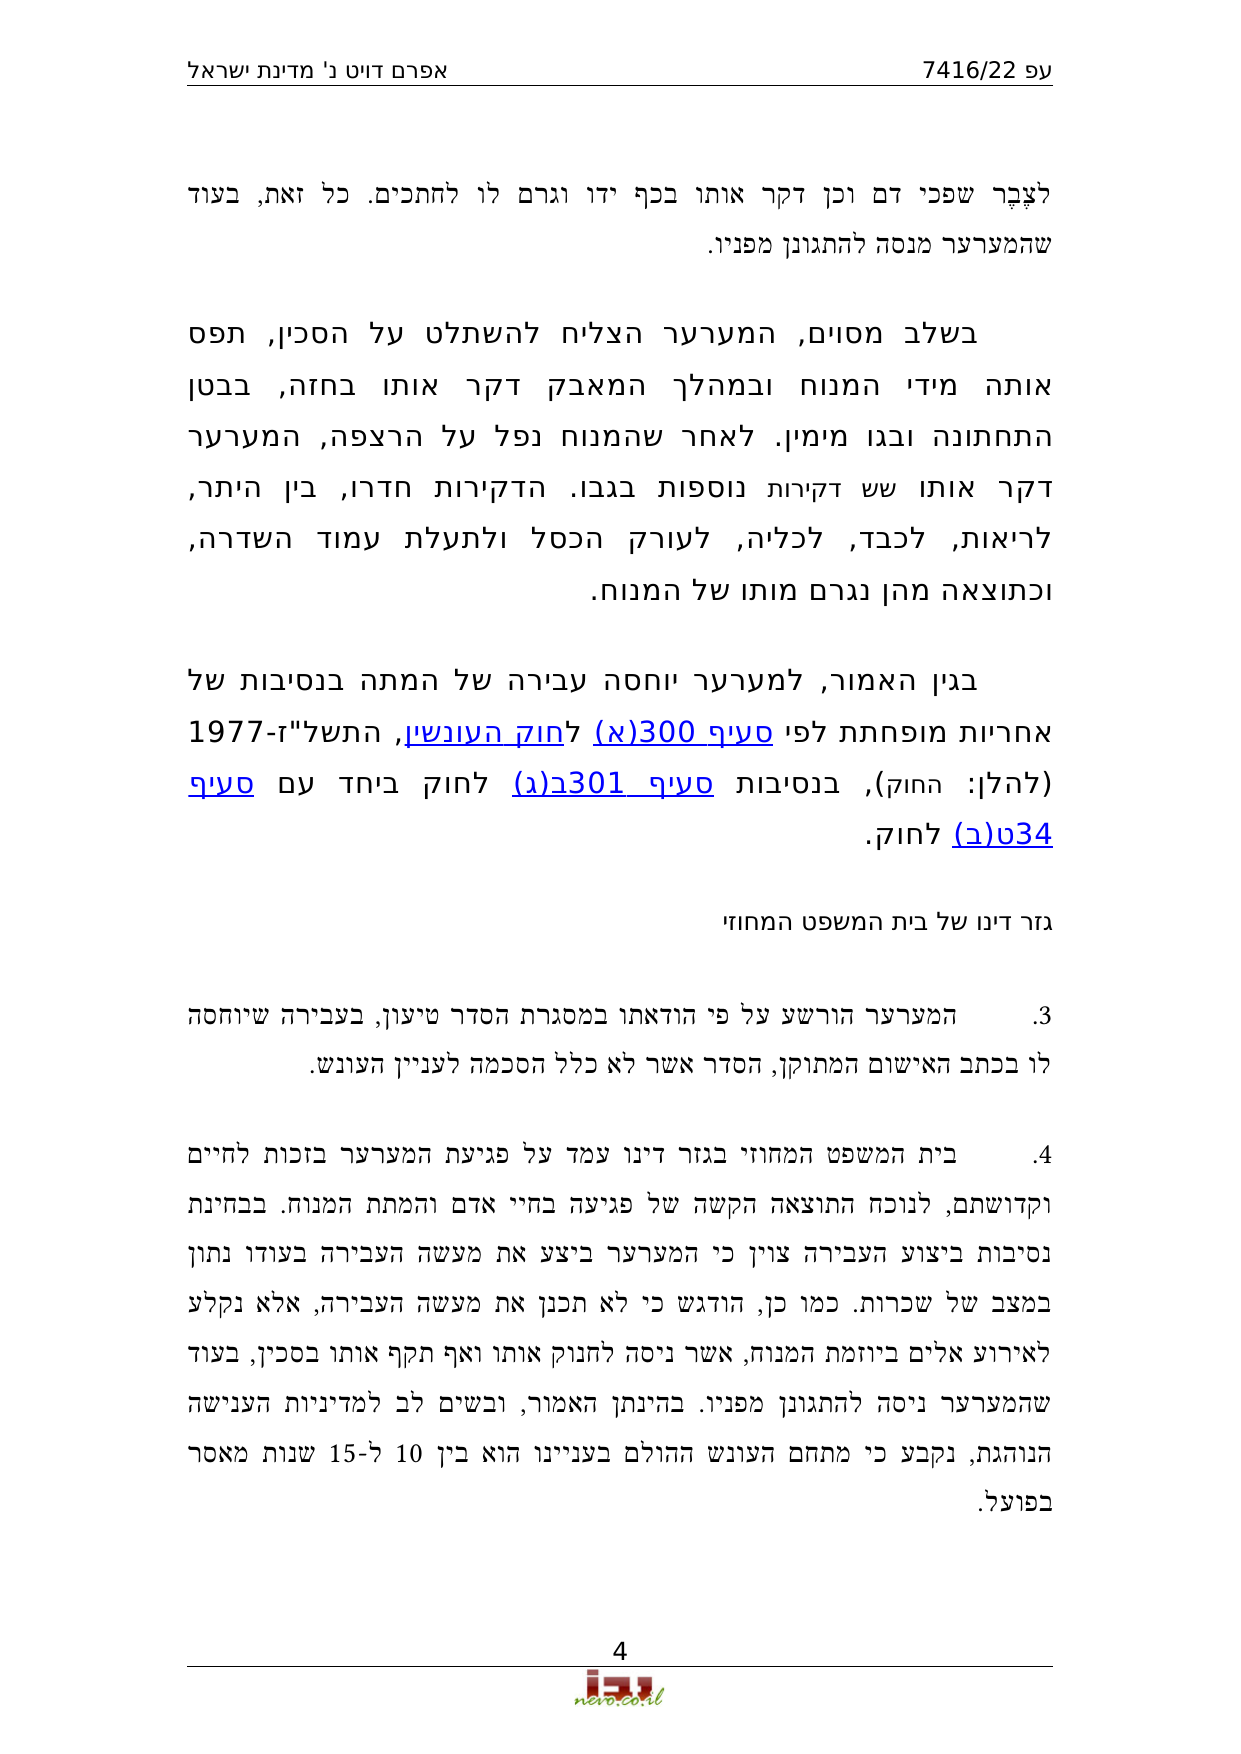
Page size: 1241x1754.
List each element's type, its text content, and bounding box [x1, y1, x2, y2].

picture [574, 1669, 666, 1707]
list המערער הורשע על פי הודאתו במסגרת הסדר טיעון, בעבירה שיוחסה לו בכתב האישום המתוקן, הסדר אשר לא כלל הסכמה לעניין העונש. [187, 998, 1053, 1081]
list בית המשפט המחוזי בגזר דינו עמד על פגיעת המערער בזכות לחיים וקדושתם, לנוכח התוצאה הקשה של פגיעה בחיי אדם והמתת המנוח. בבחינת נסיבות ביצוע העבירה צוין כי המערער ביצע את מעשה העבירה בעודו נתון במצב של שכרות. כמו כן, הודגש כי לא תכנן את מעשה העבירה, אלא נקלע לאירוע אלים ביוזמת המנוח, אשר ניסה לחנוק אותו ואף תקף אותו בסכין, בעוד שהמערער ניסה להתגונן מפניו. בהינתן האמור, ובשים לב למדיניות הענישה הנוהגת, נקבע כי מתחם העונש ההולם בעניינו הוא בין 10 ל-15 שנות מאסר בפועל. [187, 1137, 1053, 1519]
text בשלב מסוים, המערער הצליח להשתלט על הסכין, תפס אותה מידי המנוח ובמהלך המאבק דקר אותו בחזה, בבטן התחתונה ובגו מימין. לאחר שהמנוח נפל על הרצפה, המערער דקר אותו שש דקירות נוספות בגבו. הדקירות חדרו, בין היתר, לריאות, לכבד, לכליה, לעורק הכסל ולתעלת עמוד השדרה, וכתוצאה מהן נגרם מותו של המנוח. [187, 316, 1053, 607]
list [187, 177, 1053, 260]
text בגין האמור, למערער יוחסה עבירה של המתה בנסיבות של אחריות מופחתת לפי סעיף 300(א) לחוק העונשין, התשל"ז-1977 (להלן: החוק), בנסיבות סעיף 301ב(ג) לחוק ביחד עם סעיף 34ט(ב) לחוק. [187, 663, 1053, 851]
text גזר דינו של בית המשפט המחוזי [187, 907, 1053, 937]
